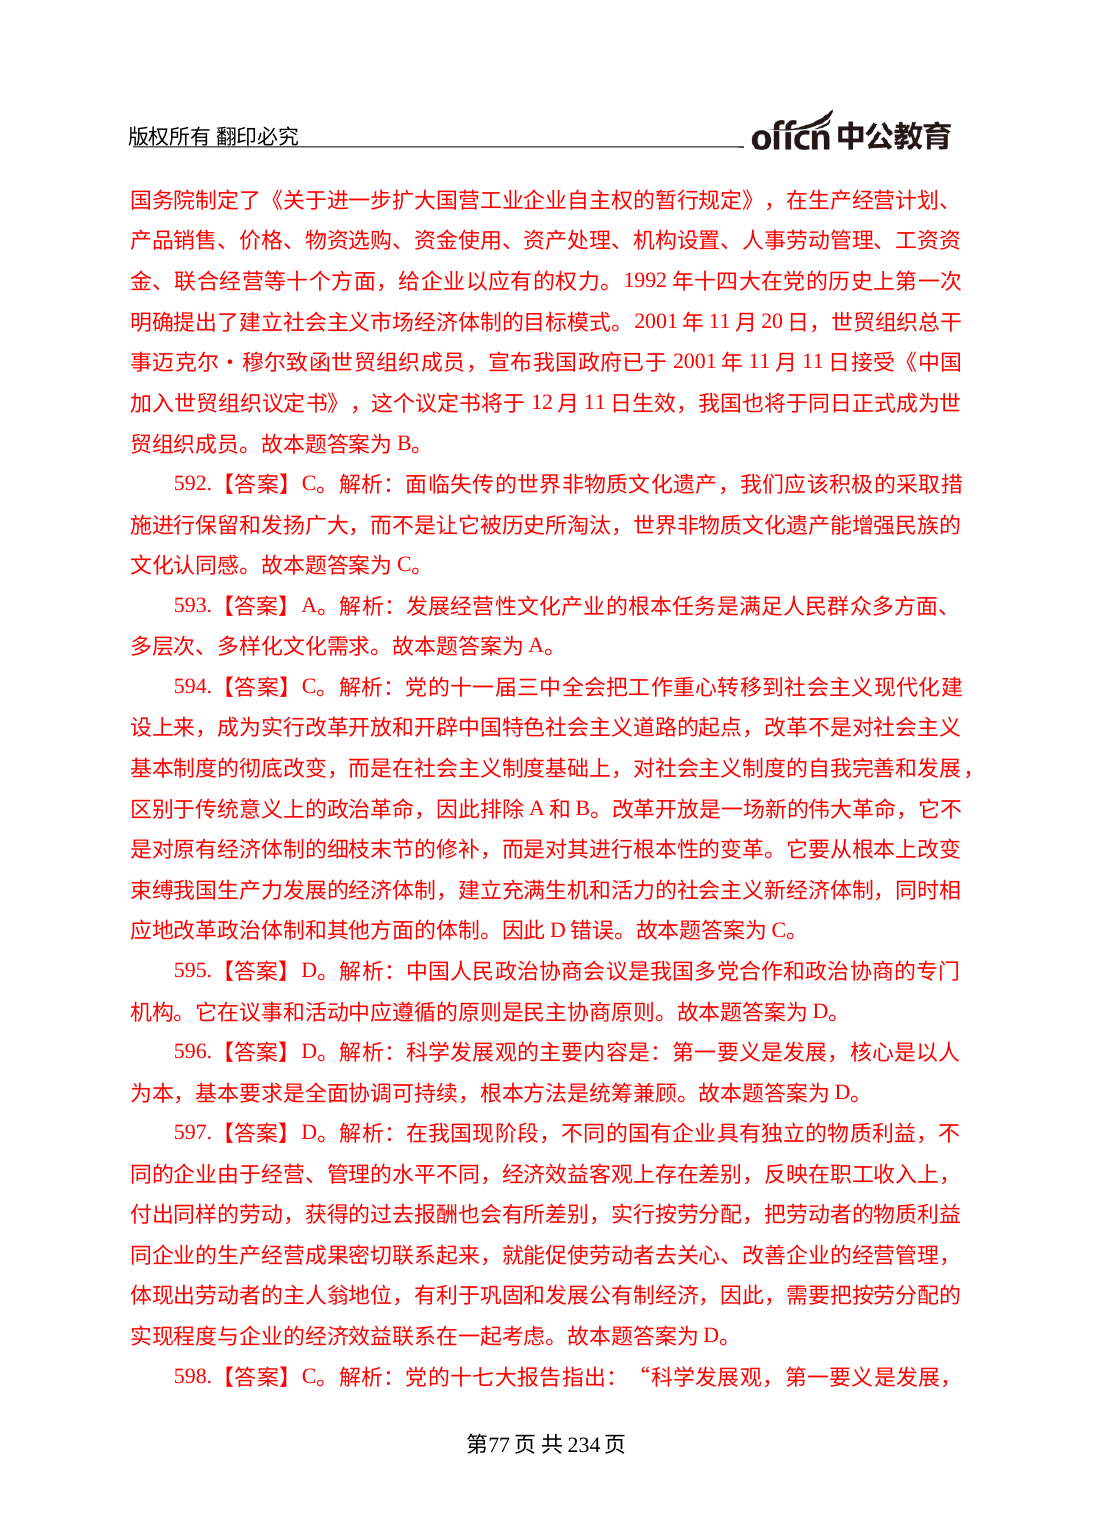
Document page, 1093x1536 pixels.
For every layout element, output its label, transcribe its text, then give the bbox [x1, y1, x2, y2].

text 593.【答案】A。解析：发展经营性文化产业的根本任务是满足人民群众多方面、多层次、多样化文化需求。故本题答案为A。 [130, 588, 963, 661]
text 592.【答案】C。解析：面临失传的世界非物质文化遗产，我们应该积极的采取措施进行保留和发扬广大，而不是让它被历史所淘汰，世界非物质文化遗产能增强民族的文化认同感。故本题答案为C。 [130, 467, 963, 580]
text 596.【答案】D。解析：科学发展观的主要内容是：第一要义是发展，核心是以人为本，基本要求是全面协调可持续，根本方法是统筹兼顾。故本题答案为D。 [130, 1034, 963, 1108]
text 597.【答案】D。解析：在我国现阶段，不同的国有企业具有独立的物质利益，不同的企业由于经营、管理的水平不同，经济效益客观上存在差别，反映在职工收入上，付出同样的劳动，获得的过去报酬也会有所差别，实行按劳分配，把劳动者的物质利益同企业的生产经营成果密切联系起来，就能促使劳动者去关心、改善企业的经营管理，体现出劳动者的主人翁地位，有利于巩固和发展公有制经济，因此，需要把按劳分配的实现程度与企业的经济效益联系在一起考虑。故本题答案为D。 [130, 1116, 963, 1351]
text 594.【答案】C。解析：党的十一届三中全会把工作重心转移到社会主义现代化建设上来，成为实行改革开放和开辟中国特色社会主义道路的起点，改革不是对社会主义基本制度的彻底改变，而是在社会主义制度基础上，对社会主义制度的自我完善和发展，区别于传统意义上的政治革命，因此排除A和B。改革开放是一场新的伟大革命，它不是对原有经济体制的细枝末节的修补，而是对其进行根本性的变革。它要从根本上改变束缚我国生产力发展的经济体制，建立充满生机和活力的社会主义新经济体制，同时相应地改革政治体制和其他方面的体制。因此D错误。故本题答案为C。 [130, 669, 963, 946]
text 595.【答案】D。解析：中国人民政治协商会议是我国多党合作和政治协商的专门机构。它在议事和活动中应遵循的原则是民主协商原则。故本题答案为D。 [130, 953, 963, 1027]
picture [750, 104, 952, 155]
